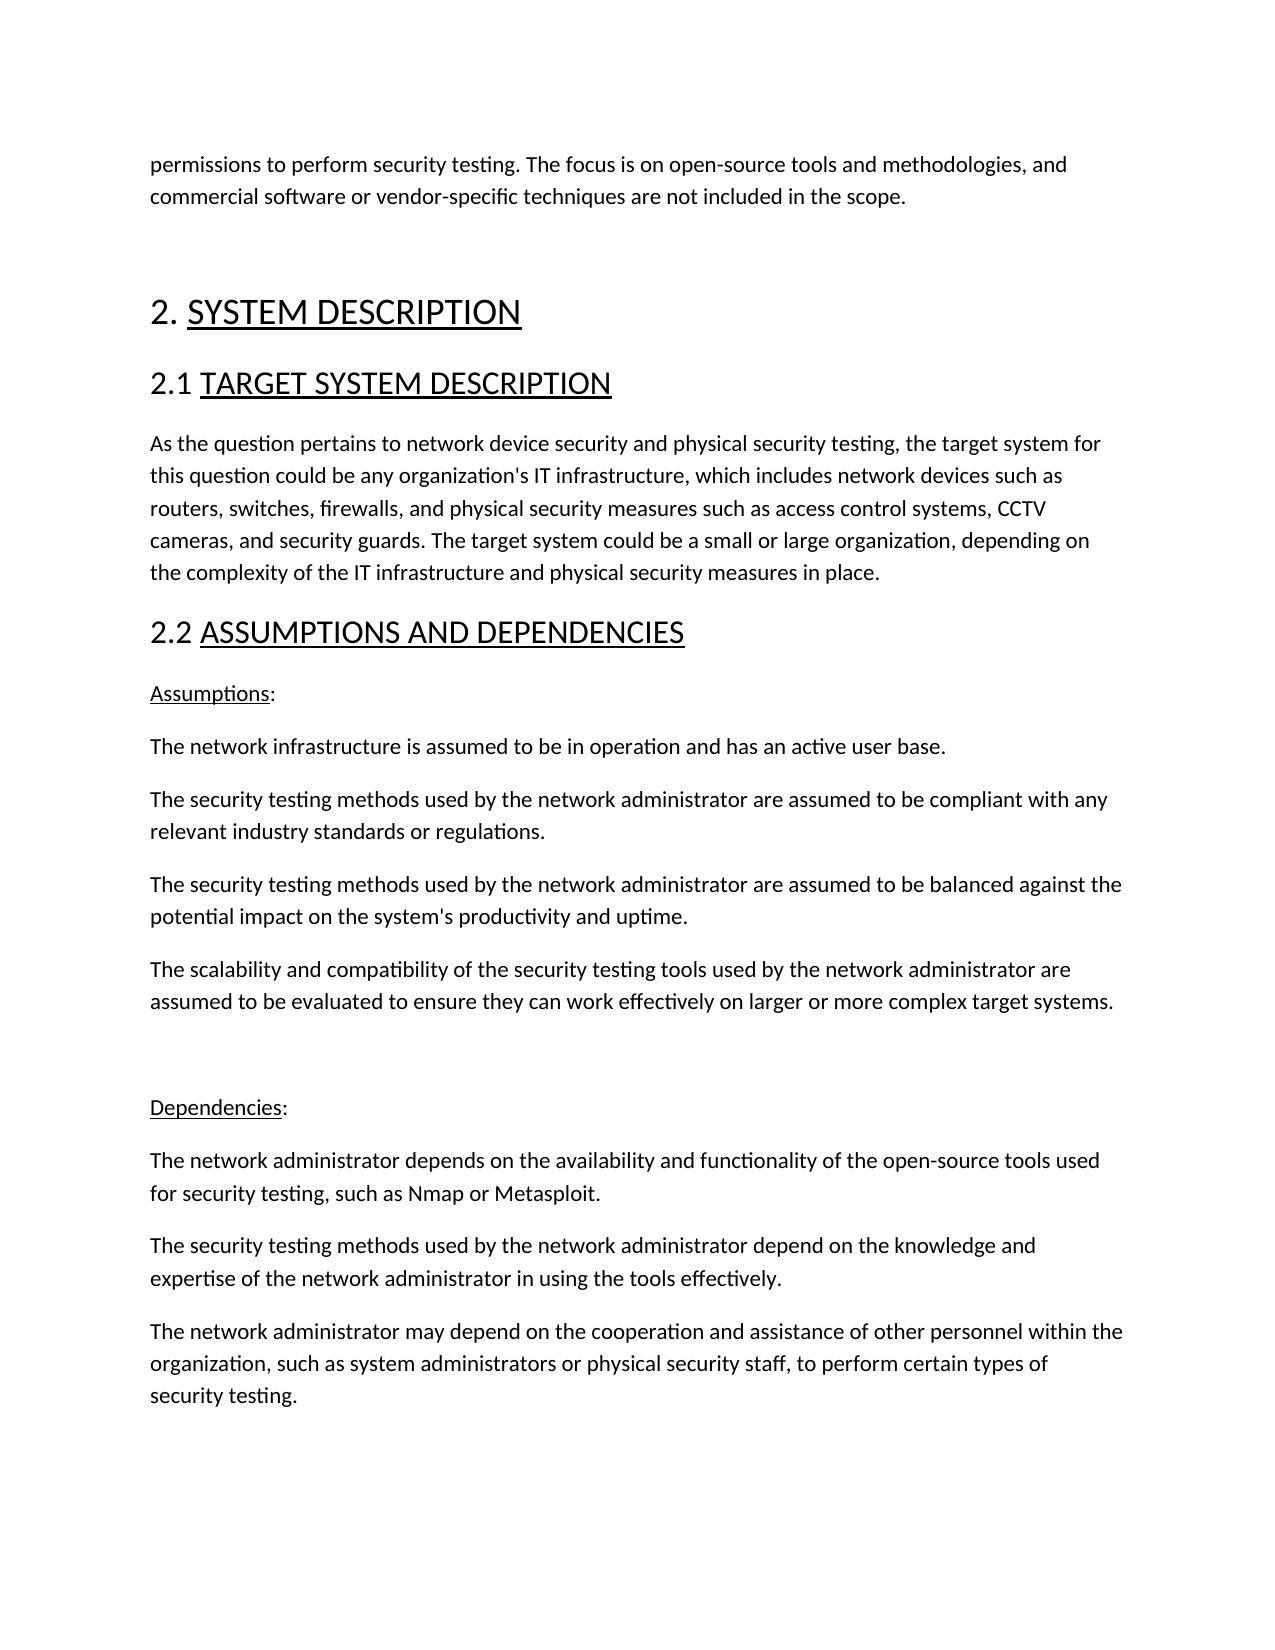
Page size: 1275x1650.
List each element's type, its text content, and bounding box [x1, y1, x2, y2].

text The scalability and compatibility of the security testing tools used by the network administrator are assumed to be evaluated to ensure they can work effectively on larger or more complex target systems. [150, 955, 1125, 1015]
text The network administrator may depend on the cooperation and assistance of other personnel within the organization, such as system administrators or physical security staff, to perform certain types of security testing. [150, 1317, 1125, 1409]
text Assumptions: [150, 679, 1125, 707]
text As the question pertains to network device security and physical security testing, the target system for this question could be any organization's IT infrastructure, which includes network devices such as routers, switches, firewalls, and physical security measures such as access control systems, CCTV cameras, and security guards. The target system could be a small or large organization, depending on the complexity of the IT infrastructure and physical security measures in place. [150, 429, 1125, 586]
text The network infrastructure is assumed to be in operation and has an active user base. [150, 732, 1125, 760]
text The security testing methods used by the network administrator are assumed to be compliant with any relevant industry standards or regulations. [150, 785, 1125, 845]
text 2.2 ASSUMPTIONS AND DEPENDENCIES [150, 611, 1125, 652]
text The network administrator depends on the availability and functionality of the open-source tools used for security testing, such as Nmap or Metasploit. [150, 1146, 1125, 1207]
text 2.1 TARGET SYSTEM DESCRIPTION [150, 362, 1125, 402]
text Dependencies: [150, 1093, 1125, 1121]
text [150, 150, 1125, 210]
text The security testing methods used by the network administrator are assumed to be balanced against the potential impact on the system's productivity and uptime. [150, 870, 1125, 930]
text 2. SYSTEM DESCRIPTION [150, 288, 1125, 334]
text The security testing methods used by the network administrator depend on the knowledge and expertise of the network administrator in using the tools effectively. [150, 1232, 1125, 1292]
